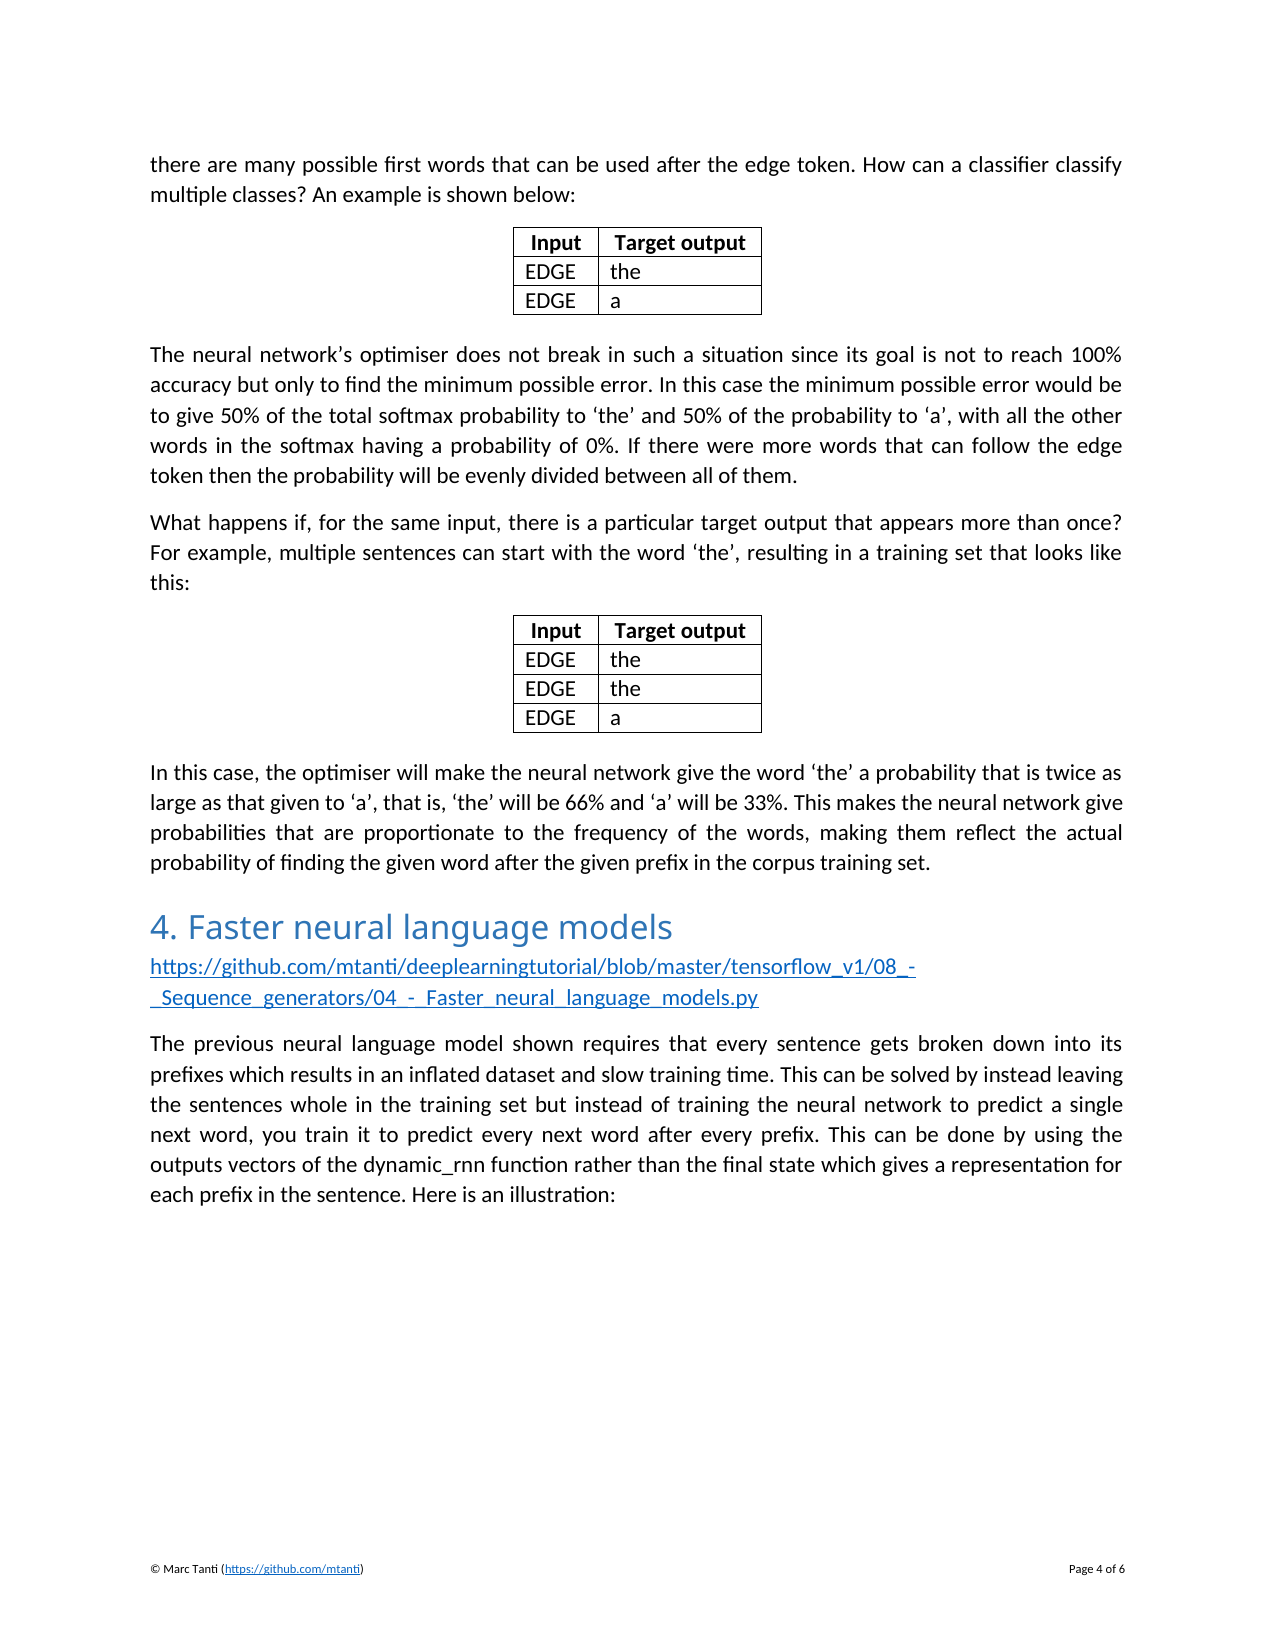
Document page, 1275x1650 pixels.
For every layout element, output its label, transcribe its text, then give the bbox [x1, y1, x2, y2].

table_cell the [599, 257, 761, 285]
table_header Input [514, 228, 598, 256]
table_cell EDGE [514, 286, 598, 314]
table_header Input [514, 616, 598, 644]
subtitle Faster neural language models [150, 903, 1125, 949]
text The neural network’s optimiser does not break in such a situation since its goal is not to reach 100% accuracy but only to find the minimum possible error. In this case the minimum possible error would be to give 50% of the total softmax probability to ‘the’ and 50% of the probability to ‘a’, with all the other words in the softmax having a probability of 0%. If there were more words that can follow the edge token then the probability will be evenly divided between all of them. [150, 340, 1125, 489]
table_cell EDGE [514, 675, 598, 702]
text The previous neural language model shown requires that every sentence gets broken down into its prefixes which results in an inflated dataset and slow training time. This can be solved by instead leaving the sentences whole in the training set but instead of training the neural network to predict a single next word, you train it to predict every next word after every prefix. This can be done by using the outputs vectors of the dynamic_rnn function rather than the final state which gives a representation for each prefix in the sentence. Here is an illustration: [150, 1029, 1125, 1208]
text What happens if, for the same input, there is a particular target output that appears more than once? For example, multiple sentences can start with the word ‘the’, resulting in a training set that looks like this: [150, 508, 1125, 596]
table_cell EDGE [514, 645, 598, 673]
table_cell EDGE [514, 704, 598, 732]
table_cell the [599, 675, 761, 702]
table_cell EDGE [514, 257, 598, 285]
table_header Target output [599, 228, 761, 256]
text In this case, the optimiser will make the neural network give the word ‘the’ a probability that is twice as large as that given to ‘a’, that is, ‘the’ will be 66% and ‘a’ will be 33%. This makes the neural network give probabilities that are proportionate to the frequency of the words, making them reflect the actual probability of finding the given word after the given prefix in the corpus training set. [150, 758, 1125, 876]
table_cell the [599, 645, 761, 673]
table_cell a [599, 704, 761, 732]
table_header Target output [599, 616, 761, 644]
text https://github.com/mtanti/deeplearningtutorial/blob/master/tensorflow_v1/08_-_Sequence_generators/04_-_Faster_neural_language_models.py [150, 952, 1125, 1011]
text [150, 150, 1125, 208]
table_cell a [599, 286, 761, 314]
